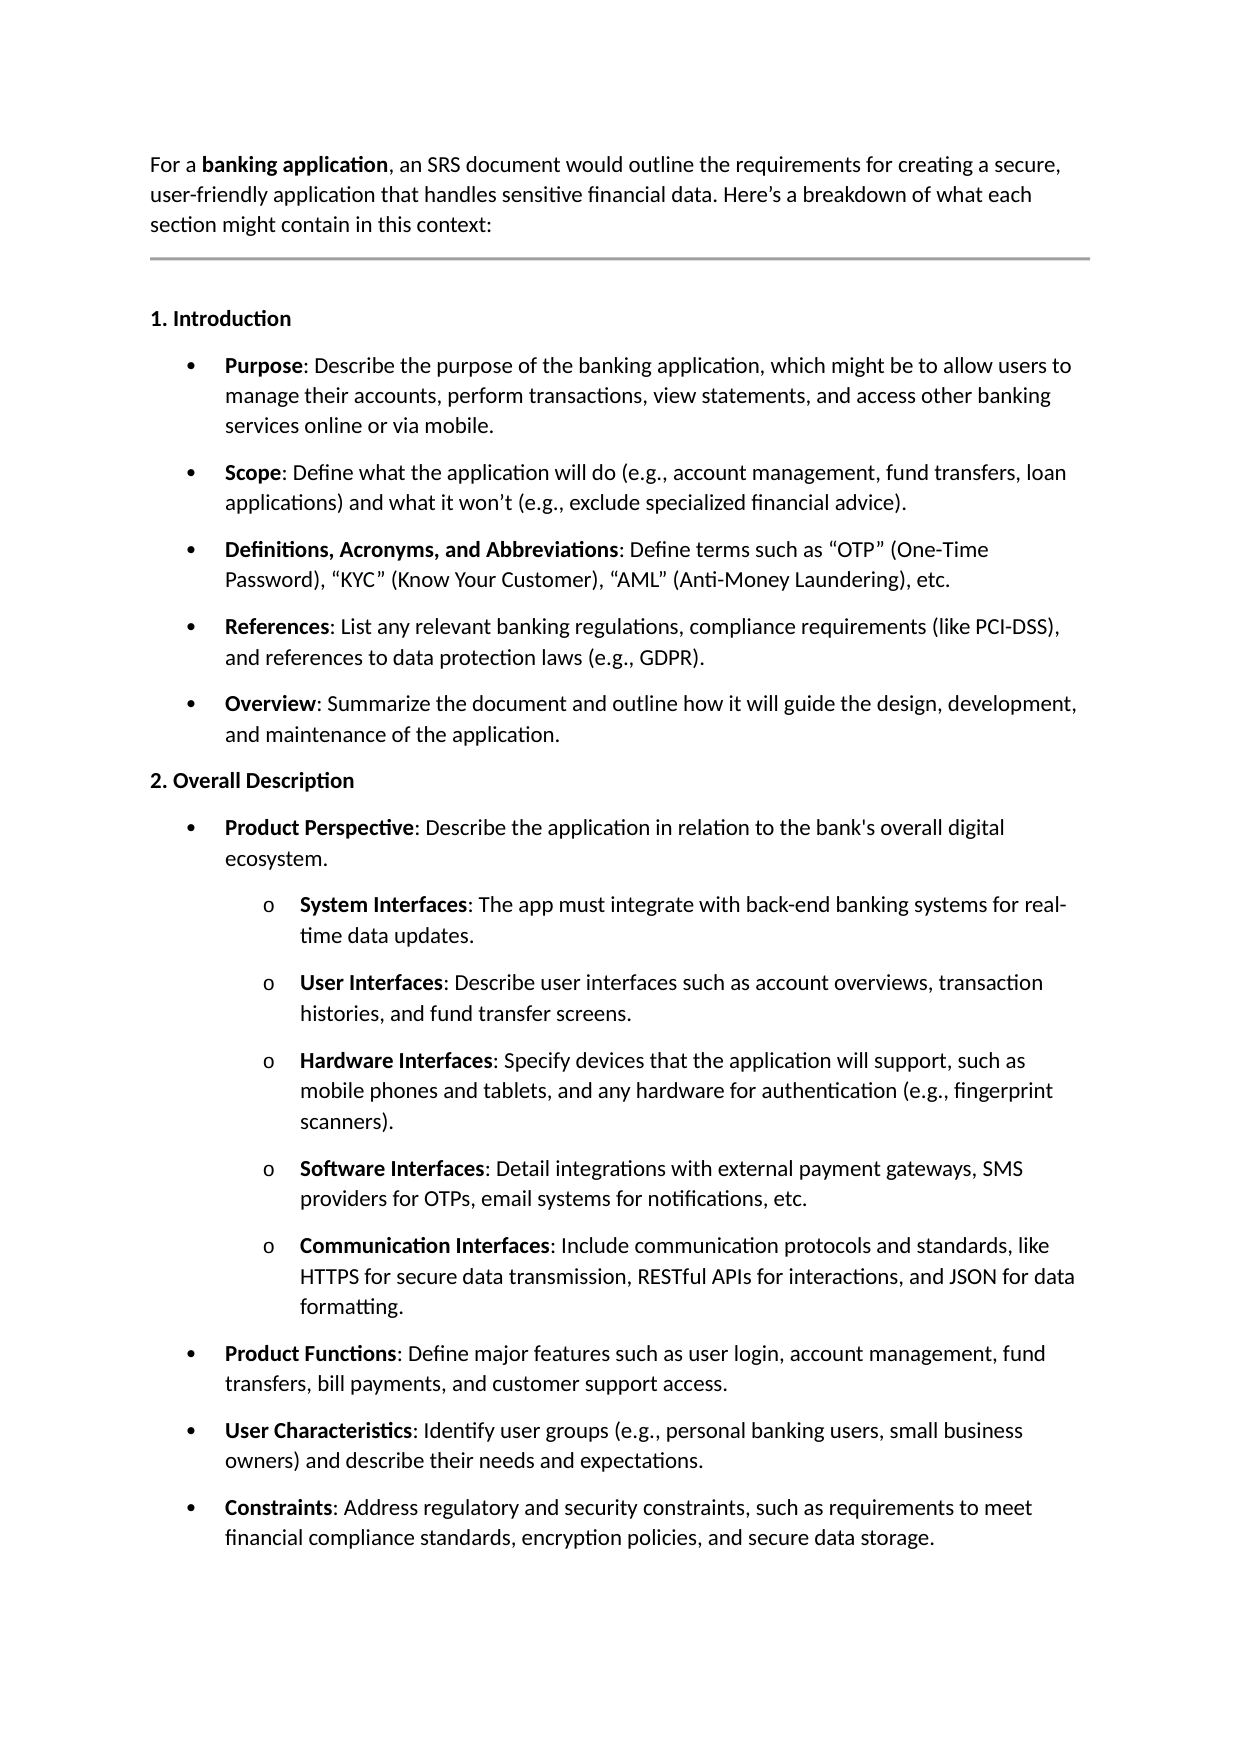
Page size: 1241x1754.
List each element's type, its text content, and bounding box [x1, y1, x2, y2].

list User Characteristics: Identify user groups (e.g., personal banking users, small business owners) and describe their needs and expectations. [187, 1416, 1090, 1474]
list Constraints: Address regulatory and security constraints, such as requirements to meet financial compliance standards, encryption policies, and secure data storage. [187, 1493, 1090, 1551]
list Scope: Define what the application will do (e.g., account management, fund transfers, loan applications) and what it won’t (e.g., exclude specialized financial advice). [187, 458, 1090, 517]
list Software Interfaces: Detail integrations with external payment gateways, SMS providers for OTPs, email systems for notifications, etc. [262, 1154, 1090, 1212]
list Purpose: Describe the purpose of the banking application, which might be to allow users to manage their accounts, perform transactions, view statements, and access other banking services online or via mobile. [187, 351, 1090, 439]
text 2. Overall Description [150, 767, 1090, 795]
list Communication Interfaces: Include communication protocols and standards, like HTTPS for secure data transmission, RESTful APIs for interactions, and JSON for data formatting. [262, 1231, 1090, 1320]
list Hardware Interfaces: Specify devices that the application will support, such as mobile phones and tablets, and any hardware for authentication (e.g., fingerprint scanners). [262, 1046, 1090, 1135]
list Overview: Summarize the document and outline how it will guide the design, development, and maintenance of the application. [187, 689, 1090, 748]
text For a banking application, an SRS document would outline the requirements for creating a secure, user-friendly application that handles sensitive financial data. Here’s a breakdown of what each section might contain in this context: [150, 150, 1090, 238]
list User Interfaces: Describe user interfaces such as account overviews, transaction histories, and fund transfer screens. [262, 968, 1090, 1027]
list Definitions, Acronyms, and Abbreviations: Define terms such as “OTP” (One-Time Password), “KYC” (Know Your Customer), “AML” (Anti-Money Laundering), etc. [187, 535, 1090, 594]
list References: List any relevant banking regulations, compliance requirements (like PCI-DSS), and references to data protection laws (e.g., GDPR). [187, 612, 1090, 671]
list Product Perspective: Describe the application in relation to the bank's overall digital ecosystem. [187, 813, 1090, 872]
text 1. Introduction [150, 304, 1090, 332]
list Product Functions: Define major features such as user login, account management, fund transfers, bill payments, and customer support access. [187, 1339, 1090, 1397]
list System Interfaces: The app must integrate with back-end banking systems for real-time data updates. [262, 891, 1090, 949]
